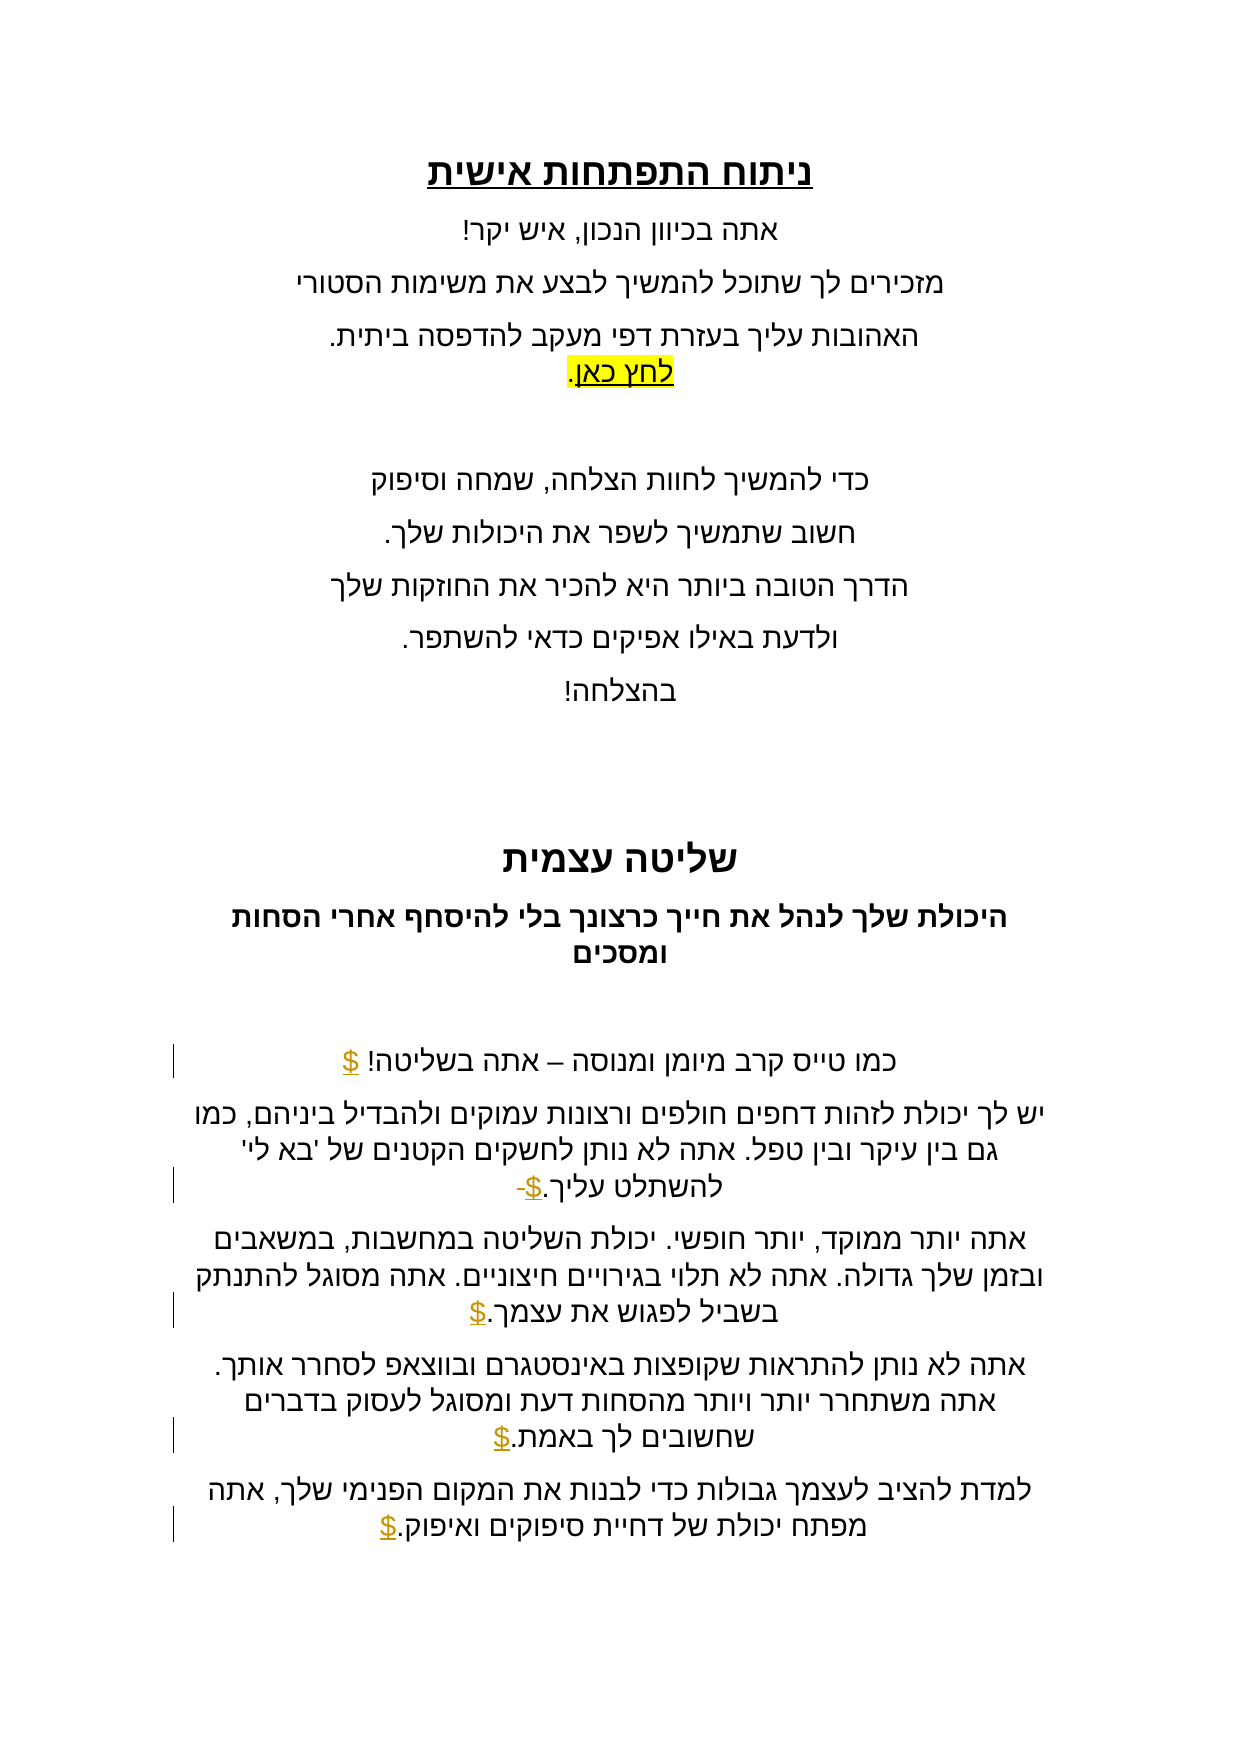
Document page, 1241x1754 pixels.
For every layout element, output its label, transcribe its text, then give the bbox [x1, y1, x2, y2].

text אתה יותר ממוקד, יותר חופשי. יכולת השליטה במחשבות, במשאבים ובזמן שלך גדולה. אתה לא תלוי בגירויים חיצוניים. אתה מסוגל להתנתק בשביל לפגוש את עצמך. [187, 1222, 1053, 1328]
text הדרך הטובה ביותר היא להכיר את החוזקות שלך [187, 568, 1053, 602]
text כדי להמשיך לחוות הצלחה, שמחה וסיפוק [187, 463, 1053, 496]
text ולדעת באילו אפיקים כדאי להשתפר. [187, 621, 1053, 655]
text אתה לא נותן להתראות שקופצות באינסטגרם ובווצאפ לסחרר אותך. אתה משתחרר יותר ויותר מהסחות דעת ומסוגל לעסוק בדברים שחשובים לך באמת. [187, 1347, 1053, 1453]
text כמו טייס קרב מיומן ומנוסה – אתה בשליטה! [187, 1044, 1053, 1078]
text האהובות עליך בעזרת דפי מעקב להדפסה ביתית. לחץ כאן. [187, 319, 1053, 388]
text חשוב שתמשיך לשפר את היכולות שלך. [187, 516, 1053, 549]
text היכולת שלך לנהל את חייך כרצונך בלי להיסחף אחרי הסחות ומסכים [187, 900, 1053, 970]
text יש לך יכולת לזהות דחפים חולפים ורצונות עמוקים ולהבדיל ביניהם, כמו גם בין עיקר ובין טפל. אתה לא נותן לחשקים הקטנים של 'בא לי' להשתלט עליך. [187, 1097, 1053, 1203]
text למדת להציב לעצמך גבולות כדי לבנות את המקום הפנימי שלך, אתה מפתח יכולת של דחיית סיפוקים ואיפוק. [187, 1473, 1053, 1542]
text מזכירים לך שתוכל להמשיך לבצע את משימות הסטורי [187, 266, 1053, 299]
text בהצלחה! [187, 674, 1053, 708]
text שליטה עצמית [187, 837, 1053, 880]
text אתה בכיוון הנכון, איש יקר! [187, 213, 1053, 247]
text ניתוח התפתחות אישית [187, 150, 1053, 193]
